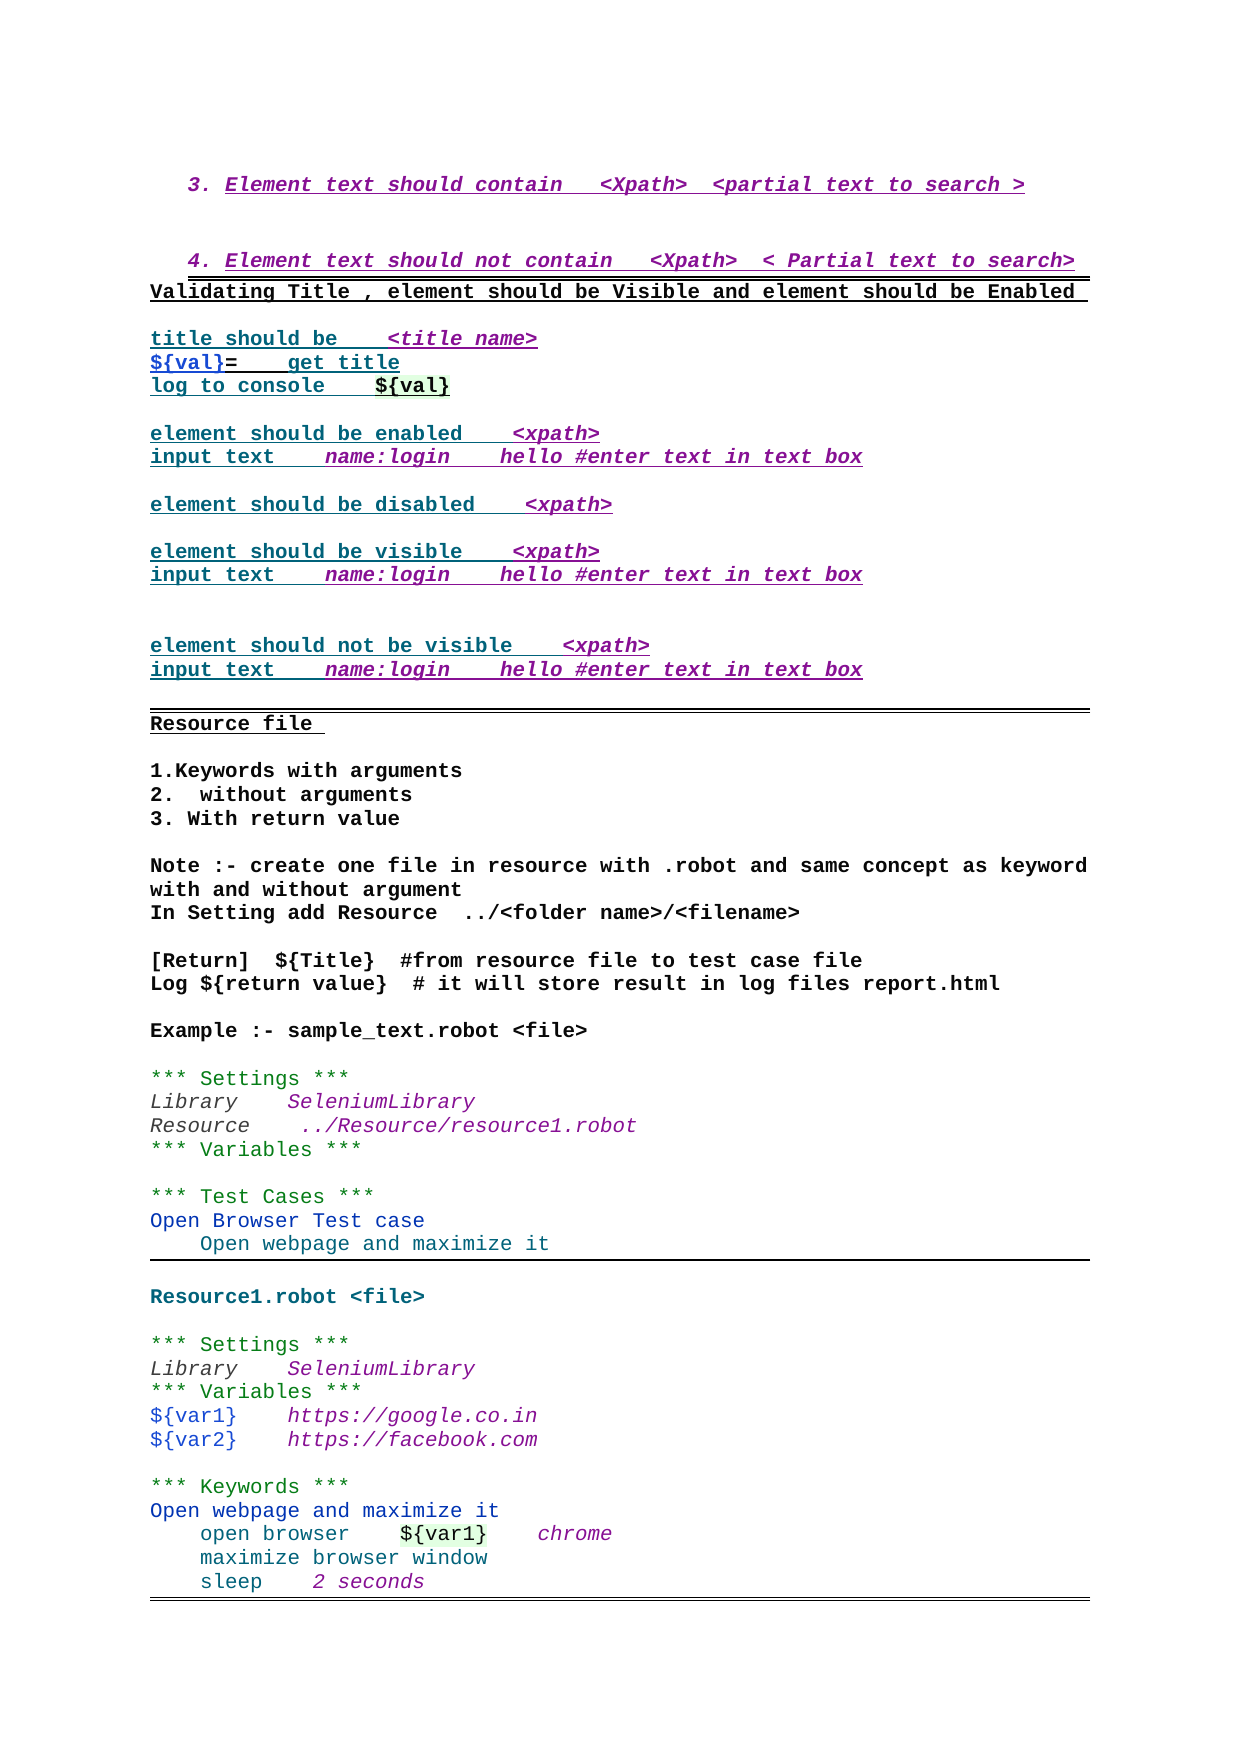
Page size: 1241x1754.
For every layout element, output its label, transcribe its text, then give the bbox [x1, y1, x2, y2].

text Validating Title , element should be Visible and element should be Enabled [150, 281, 1090, 304]
text element should not be visible <xpath> input text name:login hello #enter text in text box [150, 635, 1090, 683]
list Element text should not contain <Xpath> < Partial text to search> [187, 250, 1090, 281]
text title should be <title name> ${val}= get title log to console ${val} [150, 328, 1090, 399]
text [150, 1334, 1090, 1597]
text Note :- create one file in resource with .robot and same concept as keyword with and without argument [150, 855, 1090, 902]
text Resource1.robot <file> [150, 1286, 1090, 1309]
text element should be disabled <xpath> [150, 493, 1090, 517]
text *** Settings *** Library SeleniumLibrary Resource ../Resource/resource1.robot *** Variables *** *** Test Cases *** Open Browser Test case Open webpage and maximize it [150, 1068, 1090, 1259]
list Element text should contain <Xpath> <partial text to search > [187, 174, 1090, 197]
text Resource file [150, 713, 1090, 737]
text Example :- sample_text.robot <file> [150, 1021, 1090, 1044]
text element should be enabled <xpath> input text name:login hello #enter text in text box [150, 423, 1090, 470]
text element should be visible <xpath> input text name:login hello #enter text in text box [150, 541, 1090, 588]
text [Return] ${Title} #from resource file to test case file [150, 949, 1090, 973]
text 1.Keywords with arguments [150, 760, 1090, 784]
text In Setting add Resource ../<folder name>/<filename> [150, 902, 1090, 926]
text 2. without arguments [150, 784, 1090, 808]
text 3. With return value [150, 808, 1090, 831]
text Log ${return value} # it will store result in log files report.html [150, 973, 1090, 997]
